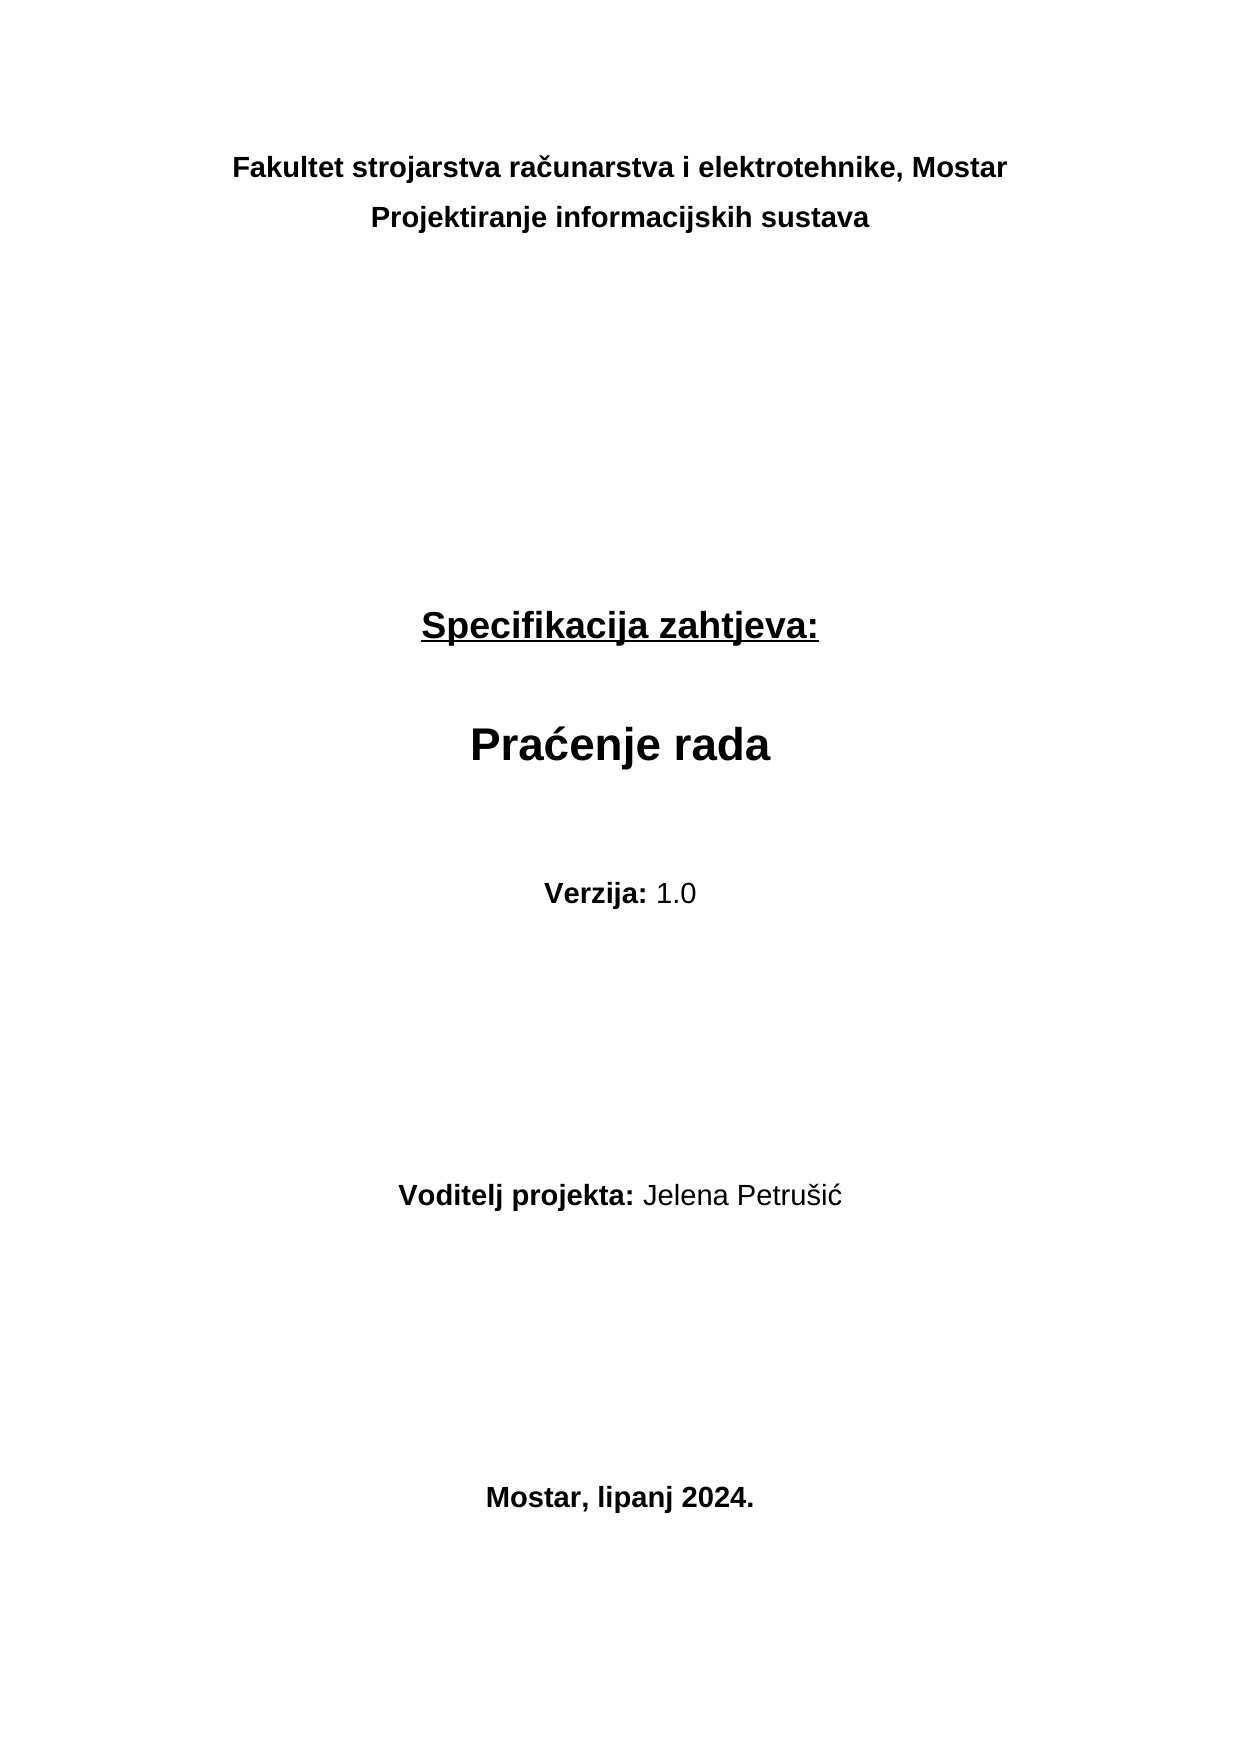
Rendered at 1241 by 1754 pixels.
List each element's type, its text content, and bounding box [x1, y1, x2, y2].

text Specifikacija zahtjeva: [150, 603, 1090, 646]
text Mostar, lipanj 2024. [150, 1480, 1090, 1513]
text Praćenje rada [150, 718, 1090, 771]
text Fakultet strojarstva računarstva i elektrotehnike, Mostar Projektiranje informacijskih sustava [150, 150, 1090, 234]
text Verzija: 1.0 [150, 876, 1090, 909]
text Voditelj projekta: Jelena Petrušić [150, 1178, 1090, 1211]
